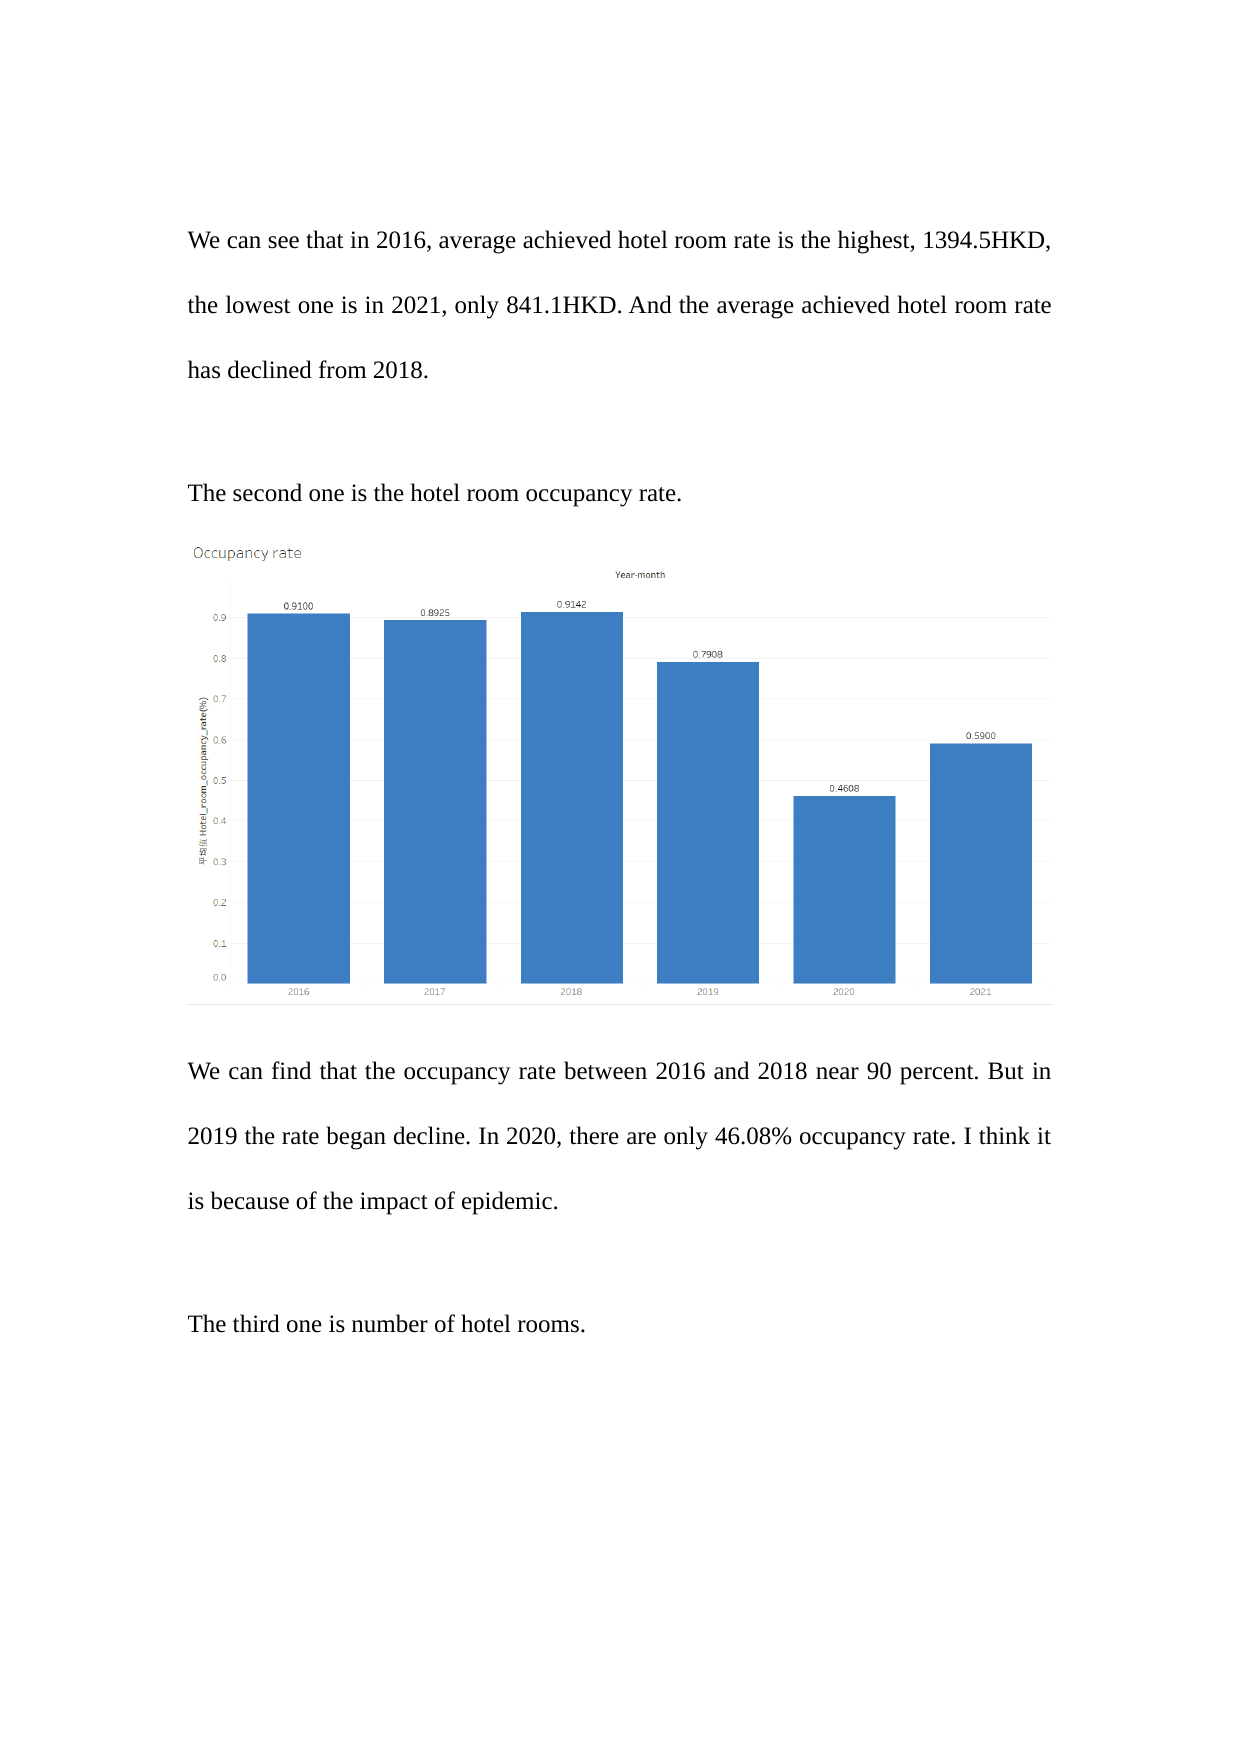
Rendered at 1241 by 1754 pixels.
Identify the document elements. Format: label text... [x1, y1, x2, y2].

text The third one is number of hotel rooms. [187, 1307, 1053, 1339]
text The second one is the hotel room occupancy rate. [187, 476, 1053, 508]
text We can find that the occupancy rate between 2016 and 2018 near 90 percent. But in 2019 the rate began decline. In 2020, there are only 46.08% occupancy rate. I think it is because of the impact of epidemic. [187, 1054, 1053, 1217]
text We can see that in 2016, average achieved hotel room rate is the highest, 1394.5HKD, the lowest one is in 2021, only 841.1HKD. And the average achieved hotel room rate has declined from 2018. [187, 223, 1053, 386]
picture [187, 537, 1053, 1005]
